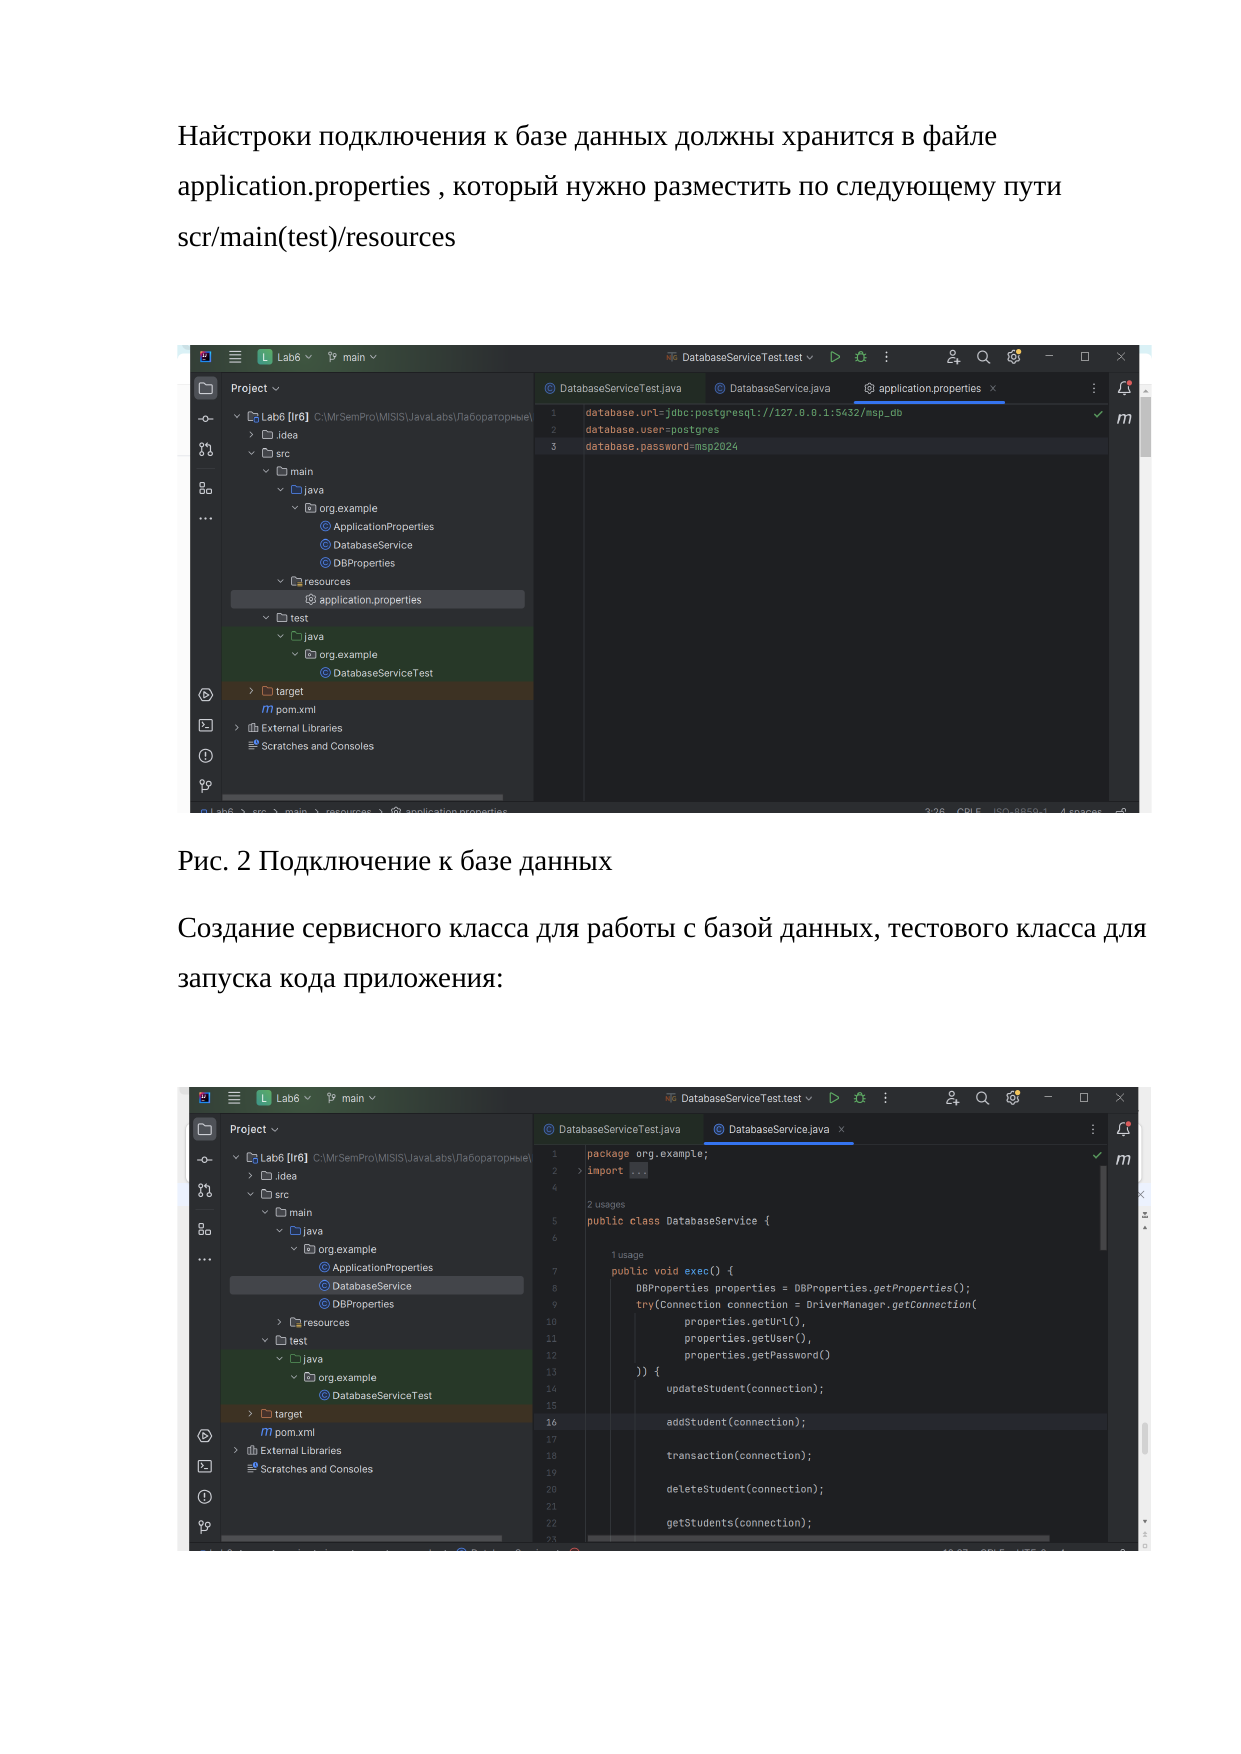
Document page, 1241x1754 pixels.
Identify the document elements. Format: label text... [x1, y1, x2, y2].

picture [177, 345, 1152, 813]
text Рис. 2 Подключение к базе данных [177, 843, 1152, 877]
text Найстроки подключения к базе данных должны хранится в файле application.properties , который нужно разместить по следующему пути scr/main(test)/resources [177, 118, 1152, 252]
picture [177, 1087, 1151, 1551]
text Создание сервисного класса для работы с базой данных, тестового класса для запуска кода приложения: [177, 910, 1152, 994]
